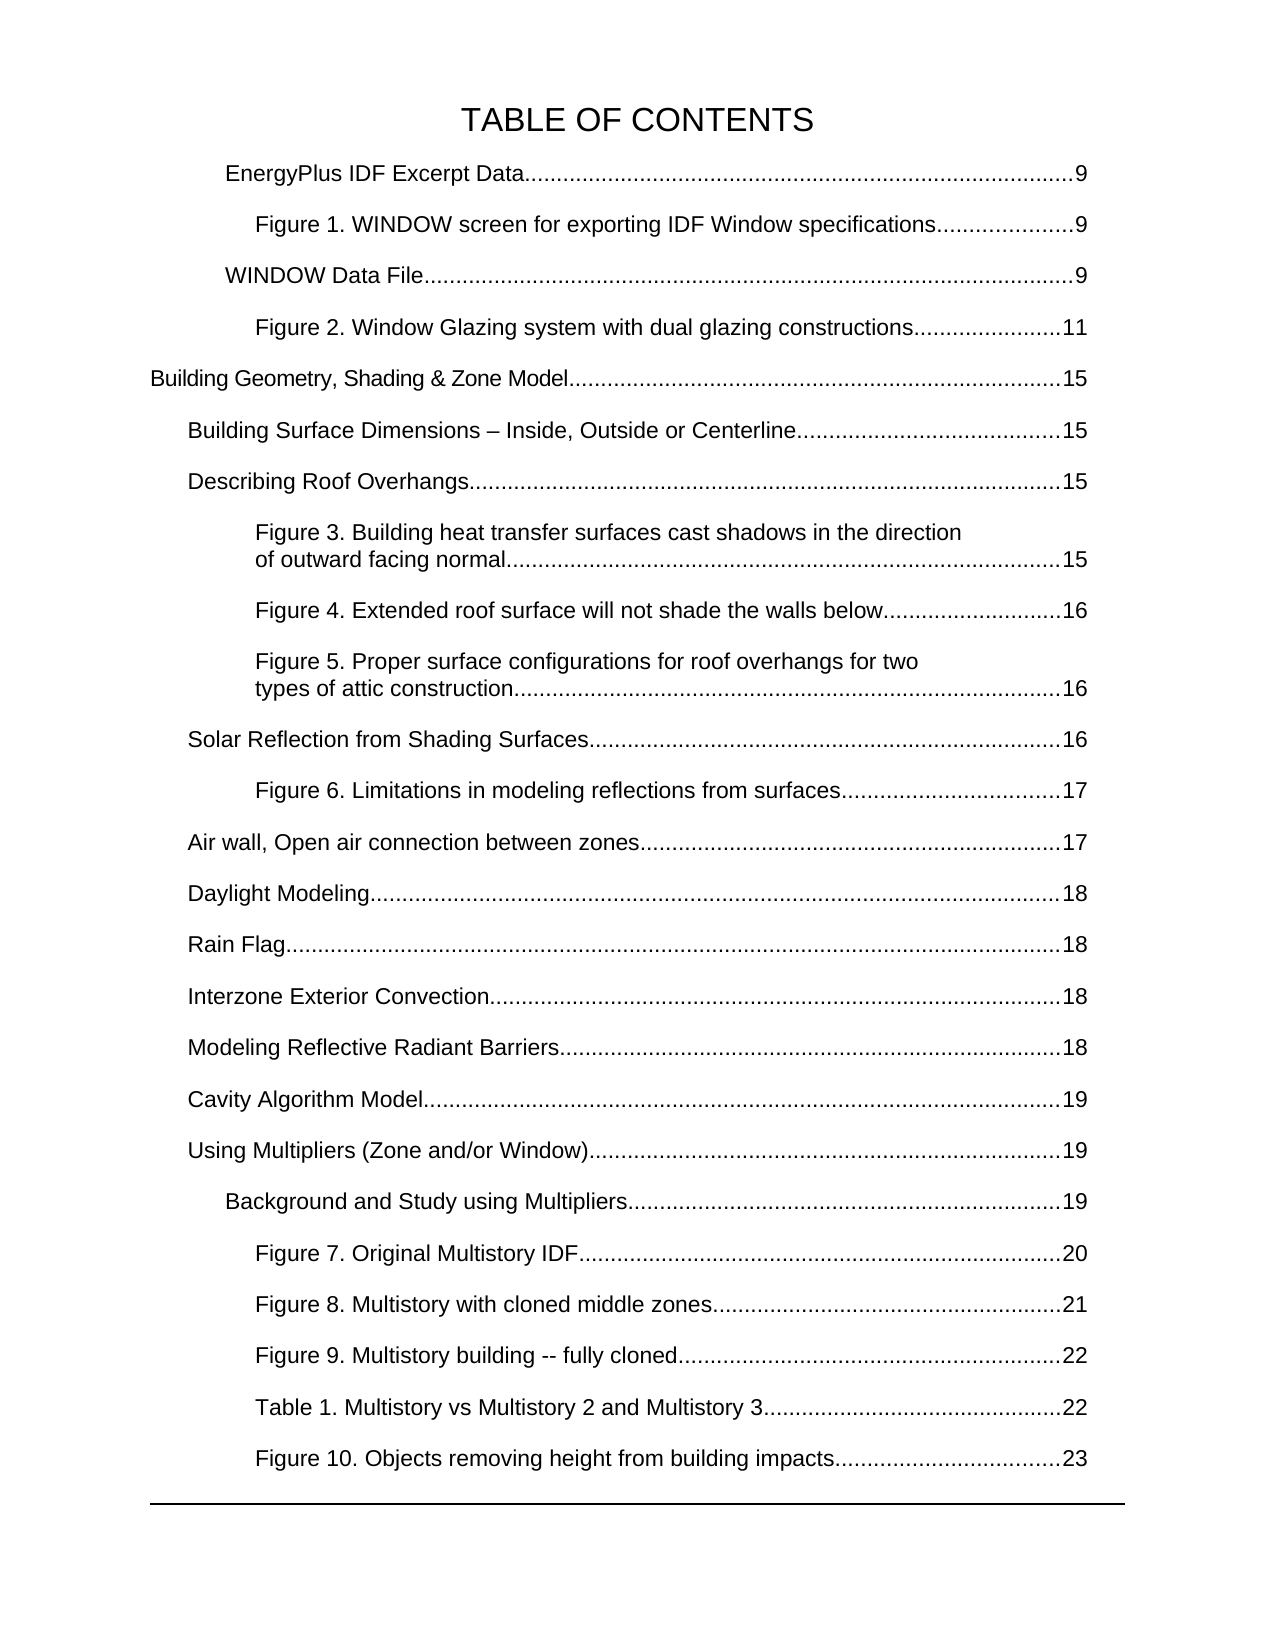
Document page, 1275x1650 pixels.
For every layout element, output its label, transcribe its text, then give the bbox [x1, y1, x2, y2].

text Figure 8. Multistory with cloned middle zones. 21 [255, 1291, 975, 1317]
text Figure 5. Proper surface configurations for roof overhangs for two types of attic construction. 16 [255, 648, 975, 701]
text Air wall, Open air connection between zones 17 [187, 829, 975, 855]
text Figure 9. Multistory building -- fully cloned. 22 [255, 1342, 975, 1369]
text Figure 10. Objects removing height from building impacts. 23 [255, 1445, 975, 1471]
text Figure 6. Limitations in modeling reflections from surfaces 17 [255, 777, 975, 804]
text Daylight Modeling 18 [187, 880, 975, 906]
text Cavity Algorithm Model 19 [187, 1086, 975, 1112]
text Figure 1. WINDOW screen for exporting IDF Window specifications 9 [255, 211, 975, 237]
text Rain Flag 18 [187, 931, 975, 958]
text Building Geometry, Shading & Zone Model 15 [150, 365, 1125, 392]
text Figure 2. Window Glazing system with dual glazing constructions 11 [255, 314, 975, 340]
text Describing Roof Overhangs 15 [187, 468, 975, 494]
text Figure 3. Building heat transfer surfaces cast shadows in the direction of outward facing normal. 15 [255, 519, 975, 572]
text Solar Reflection from Shading Surfaces 16 [187, 726, 975, 752]
text EnergyPlus IDF Excerpt Data 9 [225, 160, 975, 186]
text Interzone Exterior Convection 18 [187, 983, 975, 1009]
text Background and Study using Multipliers 19 [225, 1188, 975, 1214]
text Table 1. Multistory vs Multistory 2 and Multistory 3 22 [255, 1394, 975, 1420]
text Modeling Reflective Radiant Barriers 18 [187, 1034, 975, 1061]
text Using Multipliers (Zone and/or Window) 19 [187, 1137, 975, 1163]
text WINDOW Data File 9 [225, 262, 975, 289]
text Building Surface Dimensions – Inside, Outside or Centerline 15 [187, 417, 975, 443]
text Figure 4. Extended roof surface will not shade the walls below. 16 [255, 597, 975, 623]
text Figure 7. Original Multistory IDF 20 [255, 1239, 975, 1266]
